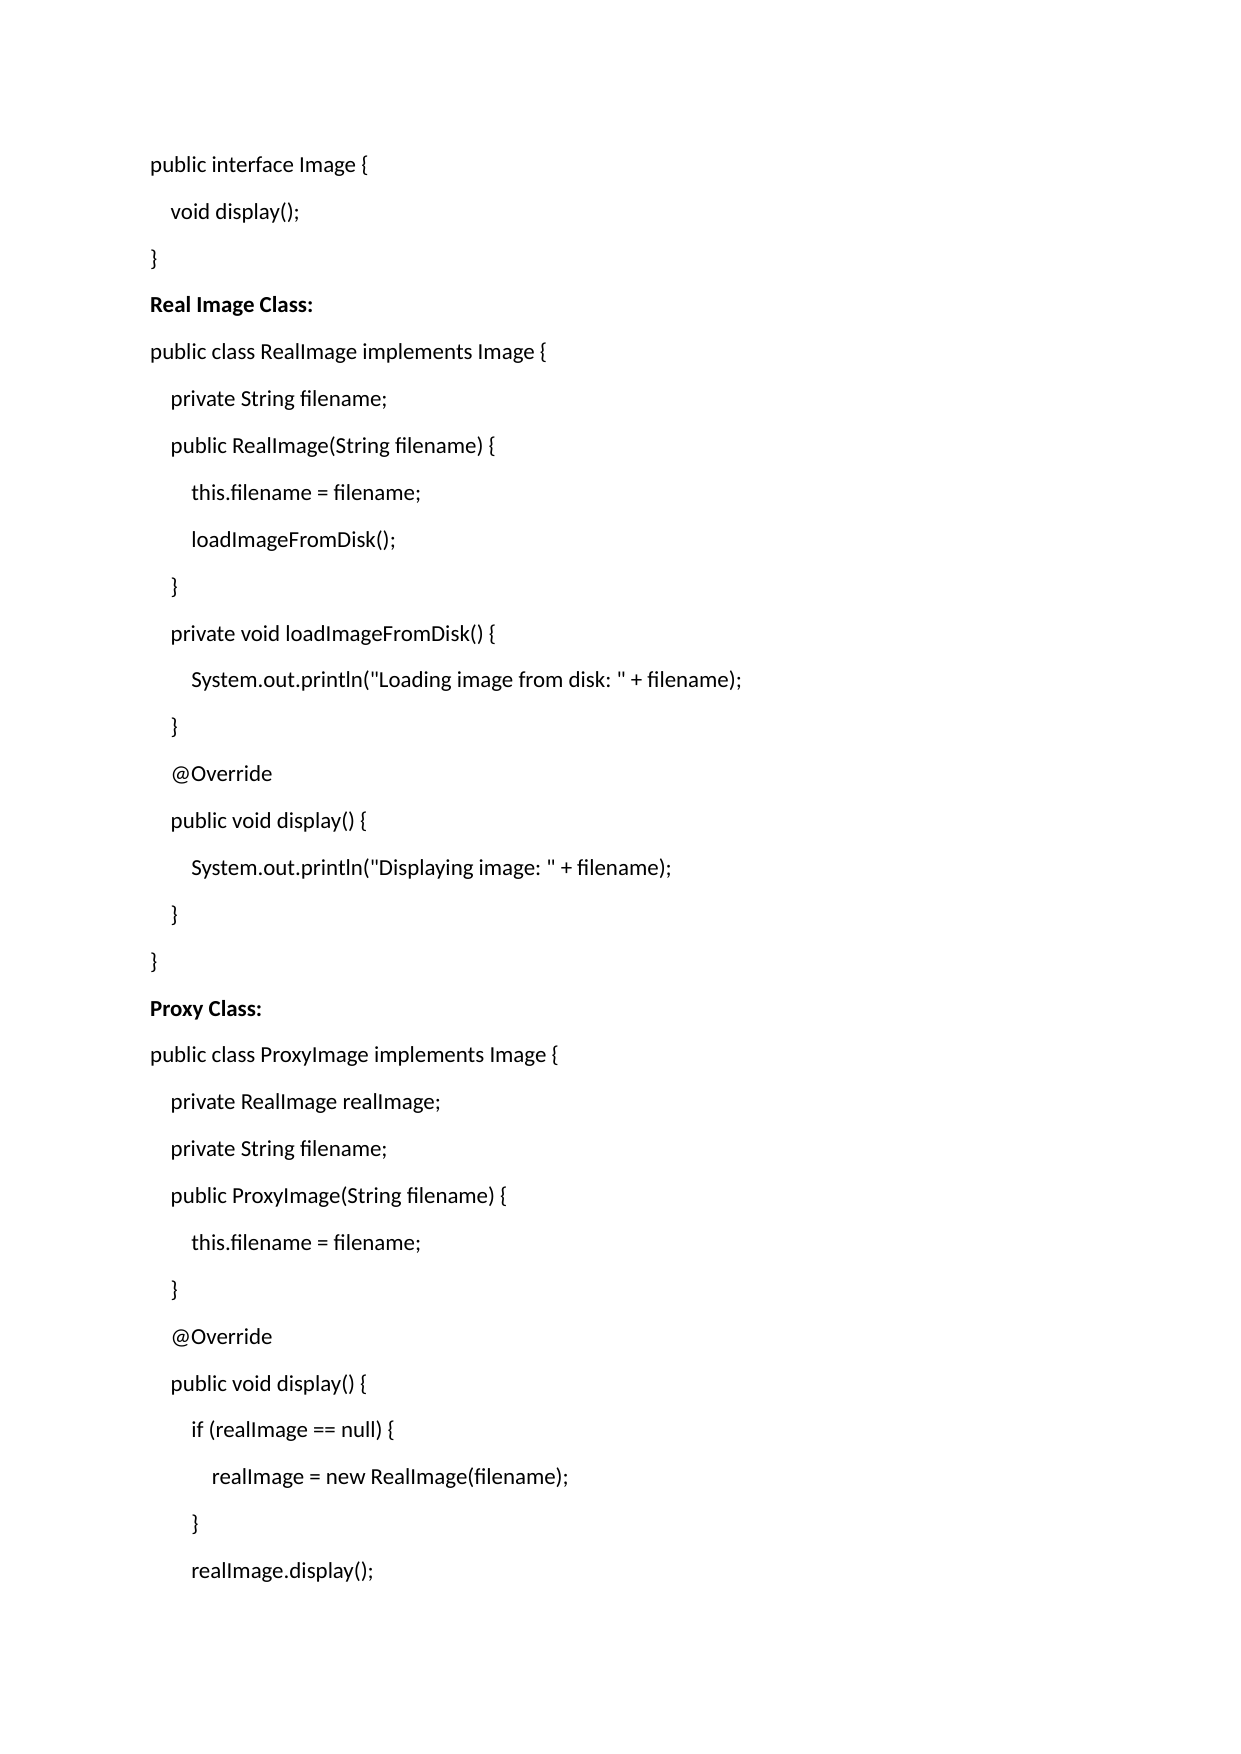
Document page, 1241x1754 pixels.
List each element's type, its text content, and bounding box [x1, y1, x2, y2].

text @Override [150, 1322, 1090, 1350]
text public class RealImage implements Image { [150, 337, 1090, 366]
text loadImageFromDisk(); [150, 525, 1090, 553]
text public RealImage(String filename) { [150, 431, 1090, 459]
text System.out.println("Loading image from disk: " + filename); [150, 666, 1090, 694]
text System.out.println("Displaying image: " + filename); [150, 853, 1090, 881]
text private RealImage realImage; [150, 1087, 1090, 1116]
text } [150, 1275, 1090, 1303]
text } [150, 572, 1090, 600]
text } [150, 712, 1090, 741]
text public void display() { [150, 806, 1090, 834]
text public interface Image { [150, 150, 1090, 178]
text realImage.display(); [150, 1556, 1090, 1584]
text if (realImage == null) { [150, 1416, 1090, 1444]
text Real Image Class: [150, 291, 1090, 319]
text private void loadImageFromDisk() { [150, 619, 1090, 647]
text this.filename = filename; [150, 1228, 1090, 1256]
text private String filename; [150, 384, 1090, 412]
text realImage = new RealImage(filename); [150, 1462, 1090, 1491]
text void display(); [150, 197, 1090, 225]
text private String filename; [150, 1134, 1090, 1162]
text } [150, 900, 1090, 928]
text public ProxyImage(String filename) { [150, 1181, 1090, 1209]
text } [150, 947, 1090, 975]
text } [150, 1509, 1090, 1537]
text @Override [150, 759, 1090, 787]
text this.filename = filename; [150, 478, 1090, 506]
text public class ProxyImage implements Image { [150, 1041, 1090, 1069]
text Proxy Class: [150, 994, 1090, 1022]
text public void display() { [150, 1369, 1090, 1397]
text } [150, 244, 1090, 272]
